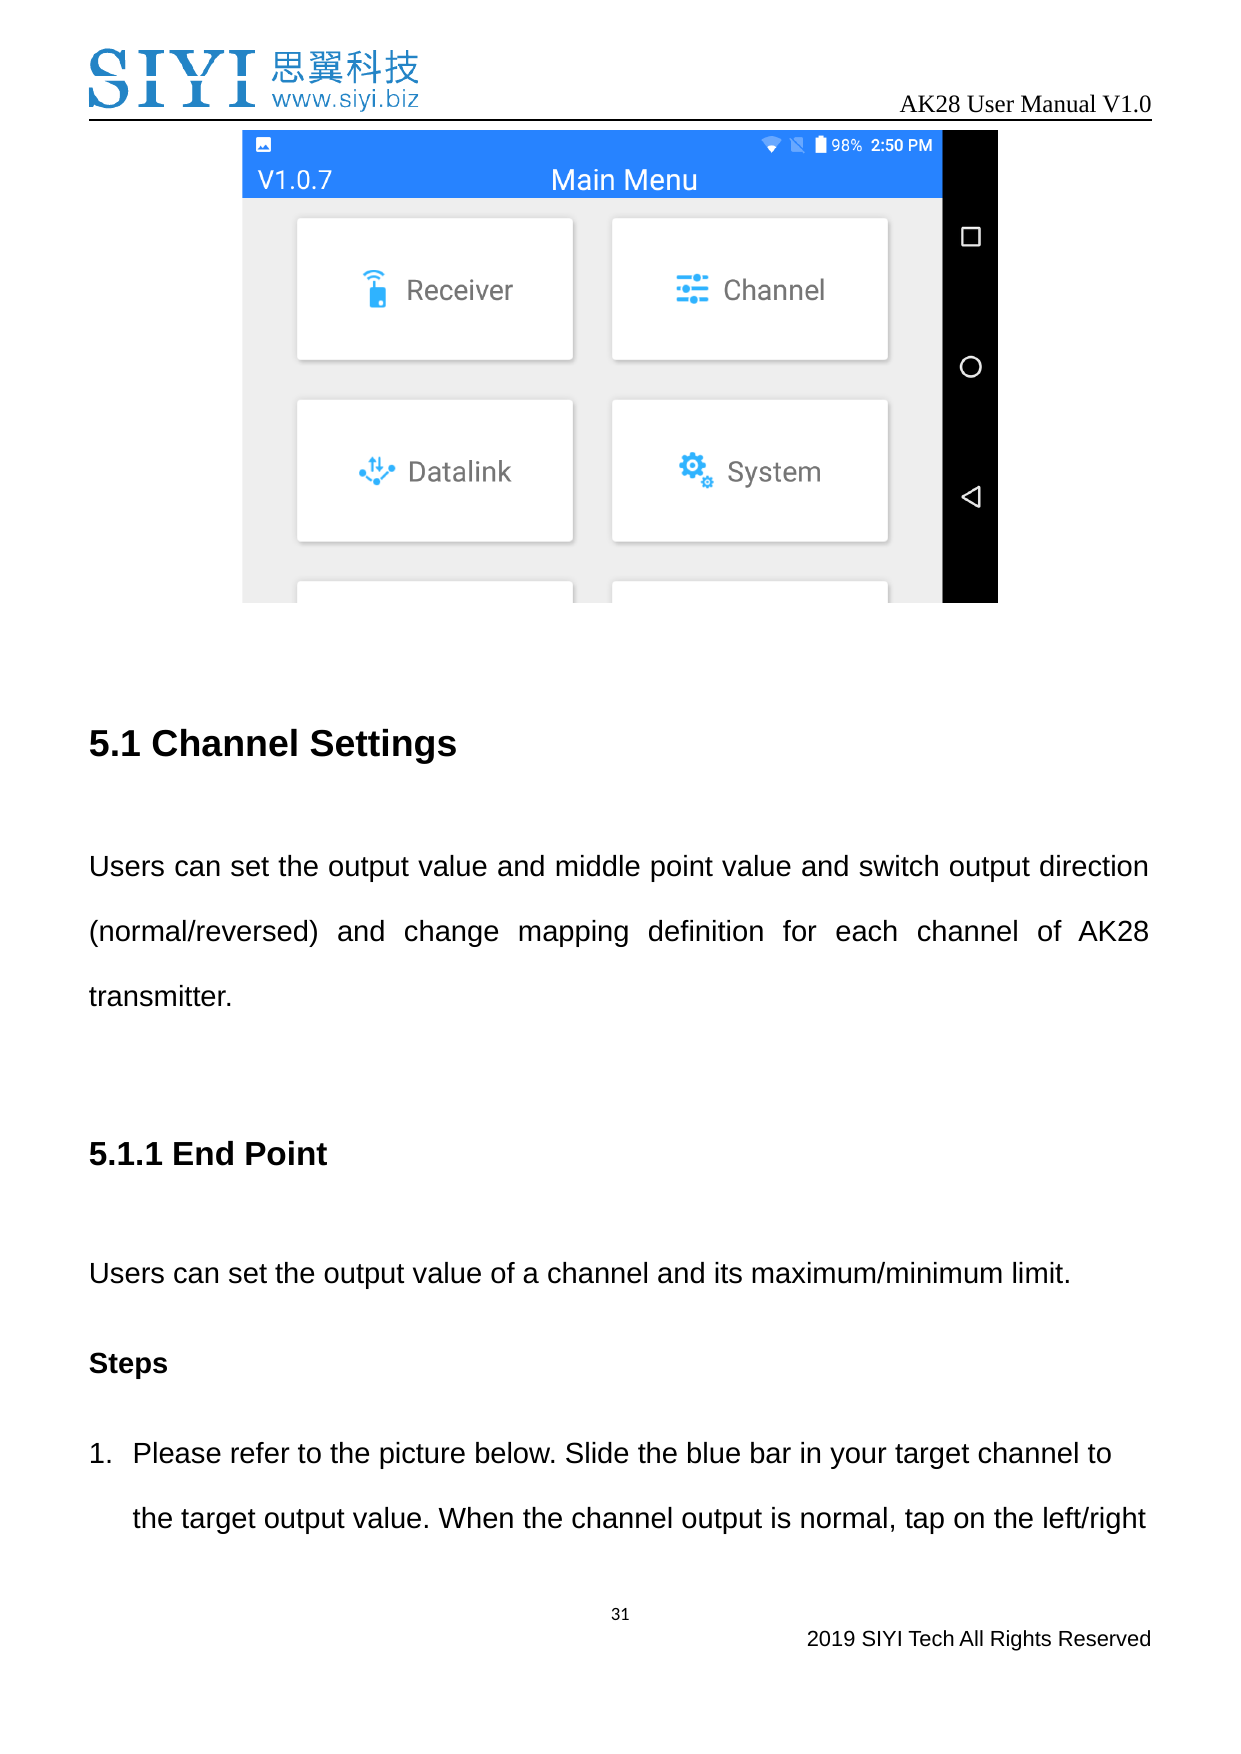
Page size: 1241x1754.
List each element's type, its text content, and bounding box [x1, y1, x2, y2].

picture [88, 48, 419, 112]
text Steps [89, 1331, 1152, 1396]
subtitle 5.1.1 End Point [89, 1121, 1152, 1186]
picture [242, 130, 998, 603]
text Users can set the output value and middle point value and switch output direction (normal/reversed) and change mapping definition for each channel of AK28 transmitter. [89, 834, 1152, 1029]
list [89, 1421, 1152, 1551]
subtitle 5.1 Channel Settings [89, 710, 1152, 775]
text Users can set the output value of a channel and its maximum/minimum limit. [89, 1241, 1152, 1306]
